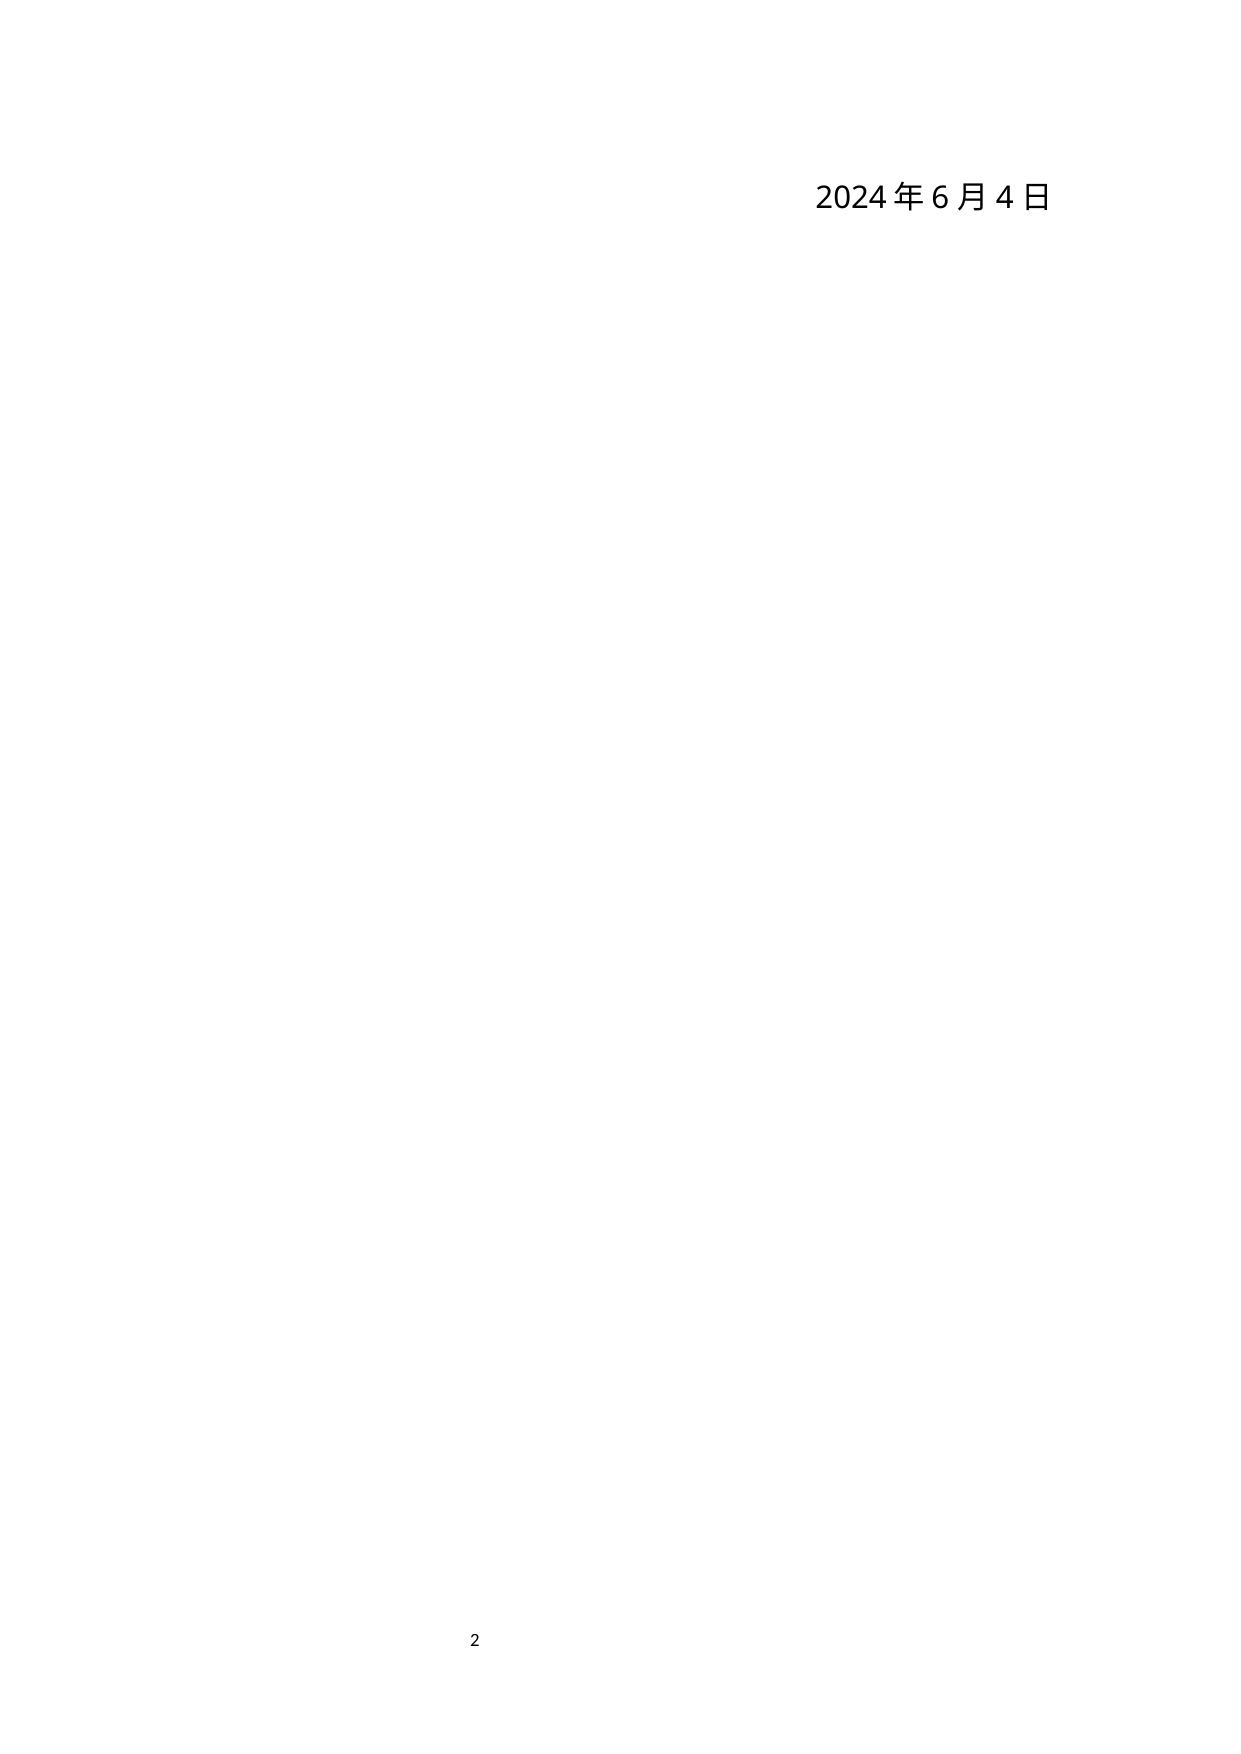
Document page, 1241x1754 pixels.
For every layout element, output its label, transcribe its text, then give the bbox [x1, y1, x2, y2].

text 2024年 6 月 4 日 [200, 162, 1053, 227]
